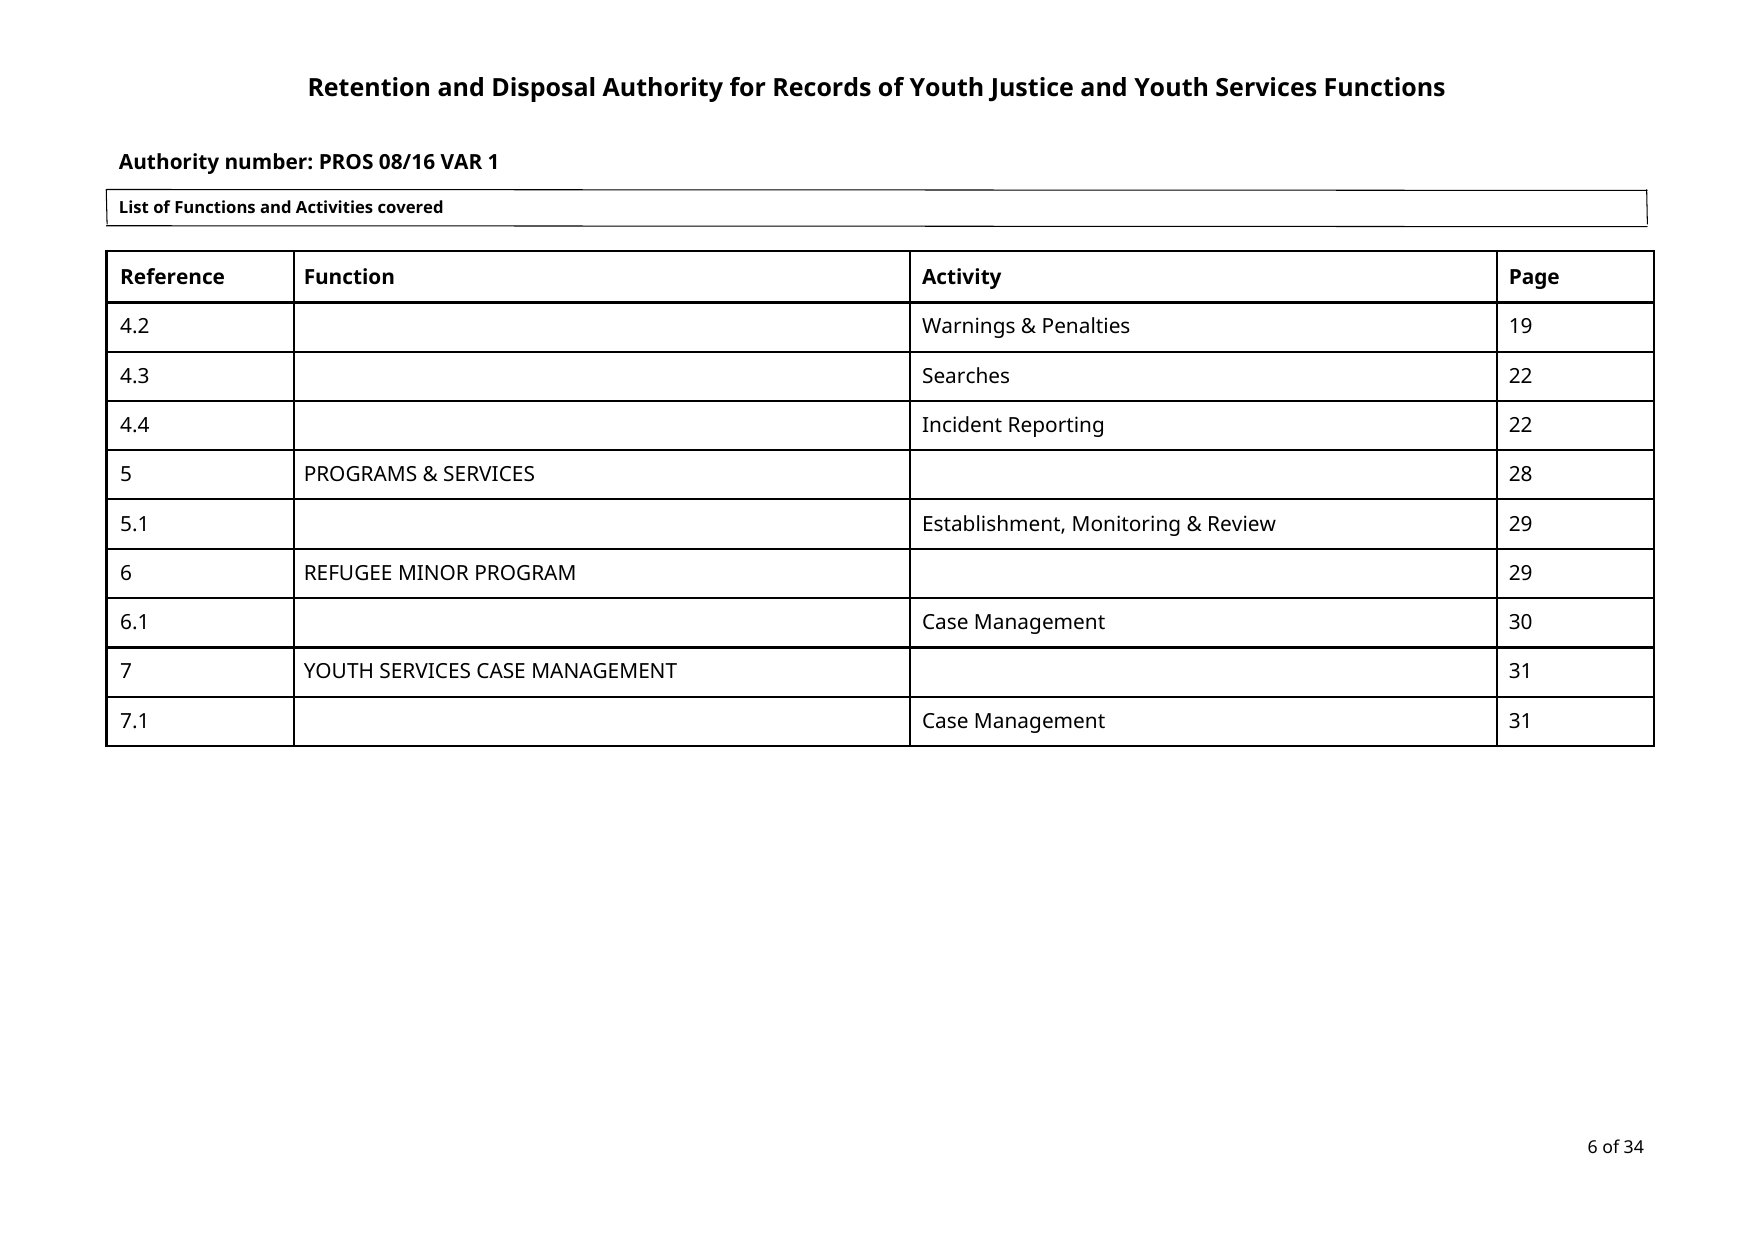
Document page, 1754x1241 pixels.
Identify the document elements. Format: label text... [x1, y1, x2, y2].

table_cell 31 [1498, 698, 1653, 734]
table_cell [295, 389, 909, 400]
table_cell [911, 439, 1496, 449]
table_cell [911, 685, 1496, 696]
table_cell [295, 488, 909, 498]
table_cell 28 [1498, 451, 1653, 488]
table_cell [911, 636, 1496, 646]
table_cell [911, 550, 1496, 586]
table_cell [1498, 439, 1653, 449]
table_cell 6 [108, 550, 293, 586]
table_cell [1498, 734, 1653, 745]
table_cell [911, 291, 1496, 301]
table_cell YOUTH SERVICES CASE MANAGEMENT [295, 649, 909, 685]
table_cell [108, 685, 293, 696]
table_cell 29 [1498, 500, 1653, 537]
table_cell 6.1 [108, 599, 293, 636]
table_cell 29 [1498, 550, 1653, 586]
text Authority number: PROS 08/16 VAR 1 [119, 147, 1654, 176]
table_cell Case Management [911, 698, 1496, 734]
table_cell [911, 451, 1496, 488]
table_cell 7 [108, 649, 293, 685]
table_cell [295, 636, 909, 646]
table_cell [108, 636, 293, 646]
table_cell PROGRAMS & SERVICES [295, 451, 909, 488]
table_cell [295, 685, 909, 696]
table_cell [295, 586, 909, 597]
table_cell [1498, 389, 1653, 400]
table_cell REFUGEE MINOR PROGRAM [295, 550, 909, 586]
table_cell 30 [1498, 599, 1653, 636]
table_cell [911, 649, 1496, 685]
table_header Reference [108, 252, 293, 291]
table_cell Establishment, Monitoring & Review [911, 500, 1496, 537]
table_cell [295, 500, 909, 537]
table_cell [108, 389, 293, 400]
table_cell [1498, 586, 1653, 597]
text Retention and Disposal Authority for Records of Youth Justice and Youth Services Functions [106, 70, 1648, 104]
table_cell 5.1 [108, 500, 293, 537]
table_cell 4.4 [108, 402, 293, 438]
table_cell Searches [911, 353, 1496, 389]
table_cell [108, 488, 293, 498]
text 6 of 34 [1587, 1135, 1654, 1159]
table_cell [911, 586, 1496, 597]
table_cell [1498, 488, 1653, 498]
table_header Function [295, 252, 909, 291]
table_header Page [1498, 252, 1653, 291]
table_cell Case Management [911, 599, 1496, 636]
table_cell [108, 734, 293, 745]
table_cell [911, 389, 1496, 400]
table_cell [295, 340, 909, 351]
table_cell [1498, 636, 1653, 646]
text List of Functions and Activities covered [119, 196, 1654, 218]
table_cell [108, 340, 293, 351]
table_cell [1498, 291, 1653, 301]
table_cell [108, 537, 293, 548]
table_cell [295, 402, 909, 438]
table_cell 19 [1498, 304, 1653, 340]
table_cell [295, 304, 909, 340]
table_cell [911, 340, 1496, 351]
table_cell [1498, 685, 1653, 696]
table_header Activity [911, 252, 1496, 291]
table_cell [295, 599, 909, 636]
table_cell [295, 291, 909, 301]
table_cell [108, 439, 293, 449]
table_cell Incident Reporting [911, 402, 1496, 438]
table_cell [295, 734, 909, 745]
table_cell 22 [1498, 353, 1653, 389]
table_cell [108, 291, 293, 301]
table_cell 7.1 [108, 698, 293, 734]
table_cell [1498, 340, 1653, 351]
table_cell [911, 537, 1496, 548]
table_cell 22 [1498, 402, 1653, 438]
table_cell [911, 734, 1496, 745]
table_cell 4.3 [108, 353, 293, 389]
table_cell 4.2 [108, 304, 293, 340]
table_cell [911, 488, 1496, 498]
table_cell Warnings & Penalties [911, 304, 1496, 340]
table_cell [1498, 537, 1653, 548]
table_cell [295, 353, 909, 389]
table_cell [295, 439, 909, 449]
table_cell 5 [108, 451, 293, 488]
table_cell [295, 698, 909, 734]
table_cell 31 [1498, 649, 1653, 685]
table_cell [108, 586, 293, 597]
table_cell [295, 537, 909, 548]
